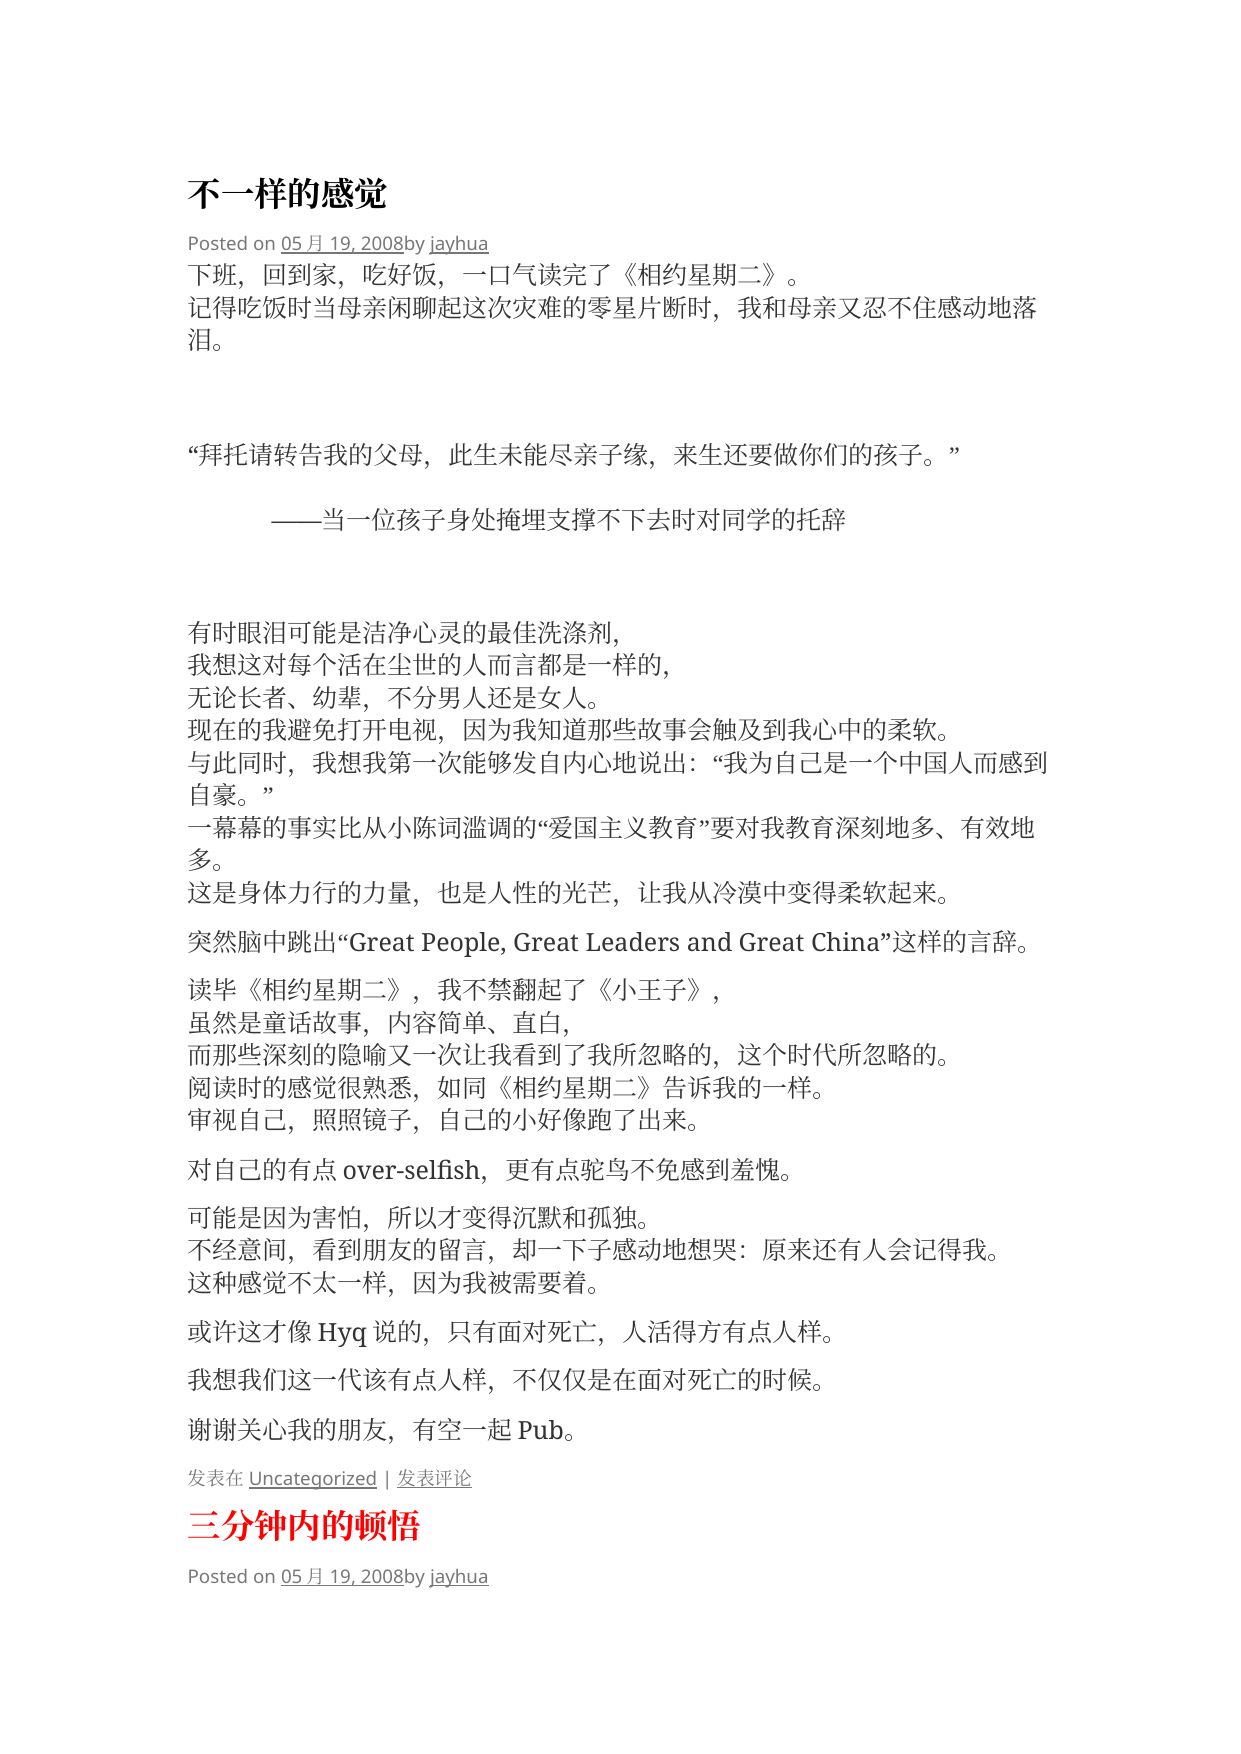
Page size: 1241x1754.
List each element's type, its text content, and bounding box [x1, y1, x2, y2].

text 有时眼泪可能是洁净心灵的最佳洗涤剂， [187, 617, 1053, 649]
text ——当一位孩子身处掩埋支撑不下去时对同学的托辞 [187, 487, 1053, 552]
text 我想我们这一代该有点人样，不仅仅是在面对死亡的时候。 [187, 1364, 1053, 1397]
text Posted on 05月 19, 2008by jayhua [187, 1559, 1053, 1592]
text 突然脑中跳出“Great People, Great Leaders and Great China”这样的言辞。 [187, 909, 1053, 974]
text 现在的我避免打开电视，因为我知道那些故事会触及到我心中的柔软。 [187, 714, 1053, 747]
text 下班，回到家，吃好饭，一口气读完了《相约星期二》。 [187, 259, 1053, 292]
text 这是身体力行的力量，也是人性的光芒，让我从冷漠中变得柔软起来。 [187, 877, 1053, 909]
text Posted on 05月 19, 2008by jayhua [187, 227, 1053, 259]
text 这种感觉不太一样，因为我被需要着。 [187, 1267, 1053, 1299]
text 记得吃饭时当母亲闲聊起这次灾难的零星片断时，我和母亲又忍不住感动地落泪。 [187, 292, 1053, 357]
text 或许这才像Hyq说的，只有面对死亡，人活得方有点人样。 [187, 1299, 1053, 1364]
text 虽然是童话故事，内容简单、直白， [187, 1007, 1053, 1039]
text 与此同时，我想我第一次能够发自内心地说出：“我为自己是一个中国人而感到自豪。” [187, 747, 1053, 812]
text 发表在 Uncategorized | 发表评论 [187, 1462, 1053, 1494]
text 阅读时的感觉很熟悉，如同《相约星期二》告诉我的一样。 [187, 1072, 1053, 1104]
text 谢谢关心我的朋友，有空一起Pub。 [187, 1397, 1053, 1462]
text 无论长者、幼辈，不分男人还是女人。 [187, 682, 1053, 714]
text 可能是因为害怕，所以才变得沉默和孤独。 [187, 1202, 1053, 1234]
text 读毕《相约星期二》，我不禁翻起了《小王子》， [187, 974, 1053, 1007]
text 不经意间，看到朋友的留言，却一下子感动地想哭：原来还有人会记得我。 [187, 1234, 1053, 1267]
text 审视自己，照照镜子，自己的小好像跑了出来。 [187, 1104, 1053, 1137]
text 不一样的感觉 [187, 162, 1053, 227]
text 我想这对每个活在尘世的人而言都是一样的， [187, 649, 1053, 682]
text 三分钟内的顿悟 [187, 1494, 1053, 1559]
text 对自己的有点over-selfish，更有点驼鸟不免感到羞愧。 [187, 1137, 1053, 1202]
text “拜托请转告我的父母，此生未能尽亲子缘，来生还要做你们的孩子。” [187, 422, 1053, 487]
text 一幕幕的事实比从小陈词滥调的“爱国主义教育”要对我教育深刻地多、有效地多。 [187, 812, 1053, 877]
text 而那些深刻的隐喻又一次让我看到了我所忽略的，这个时代所忽略的。 [187, 1039, 1053, 1072]
